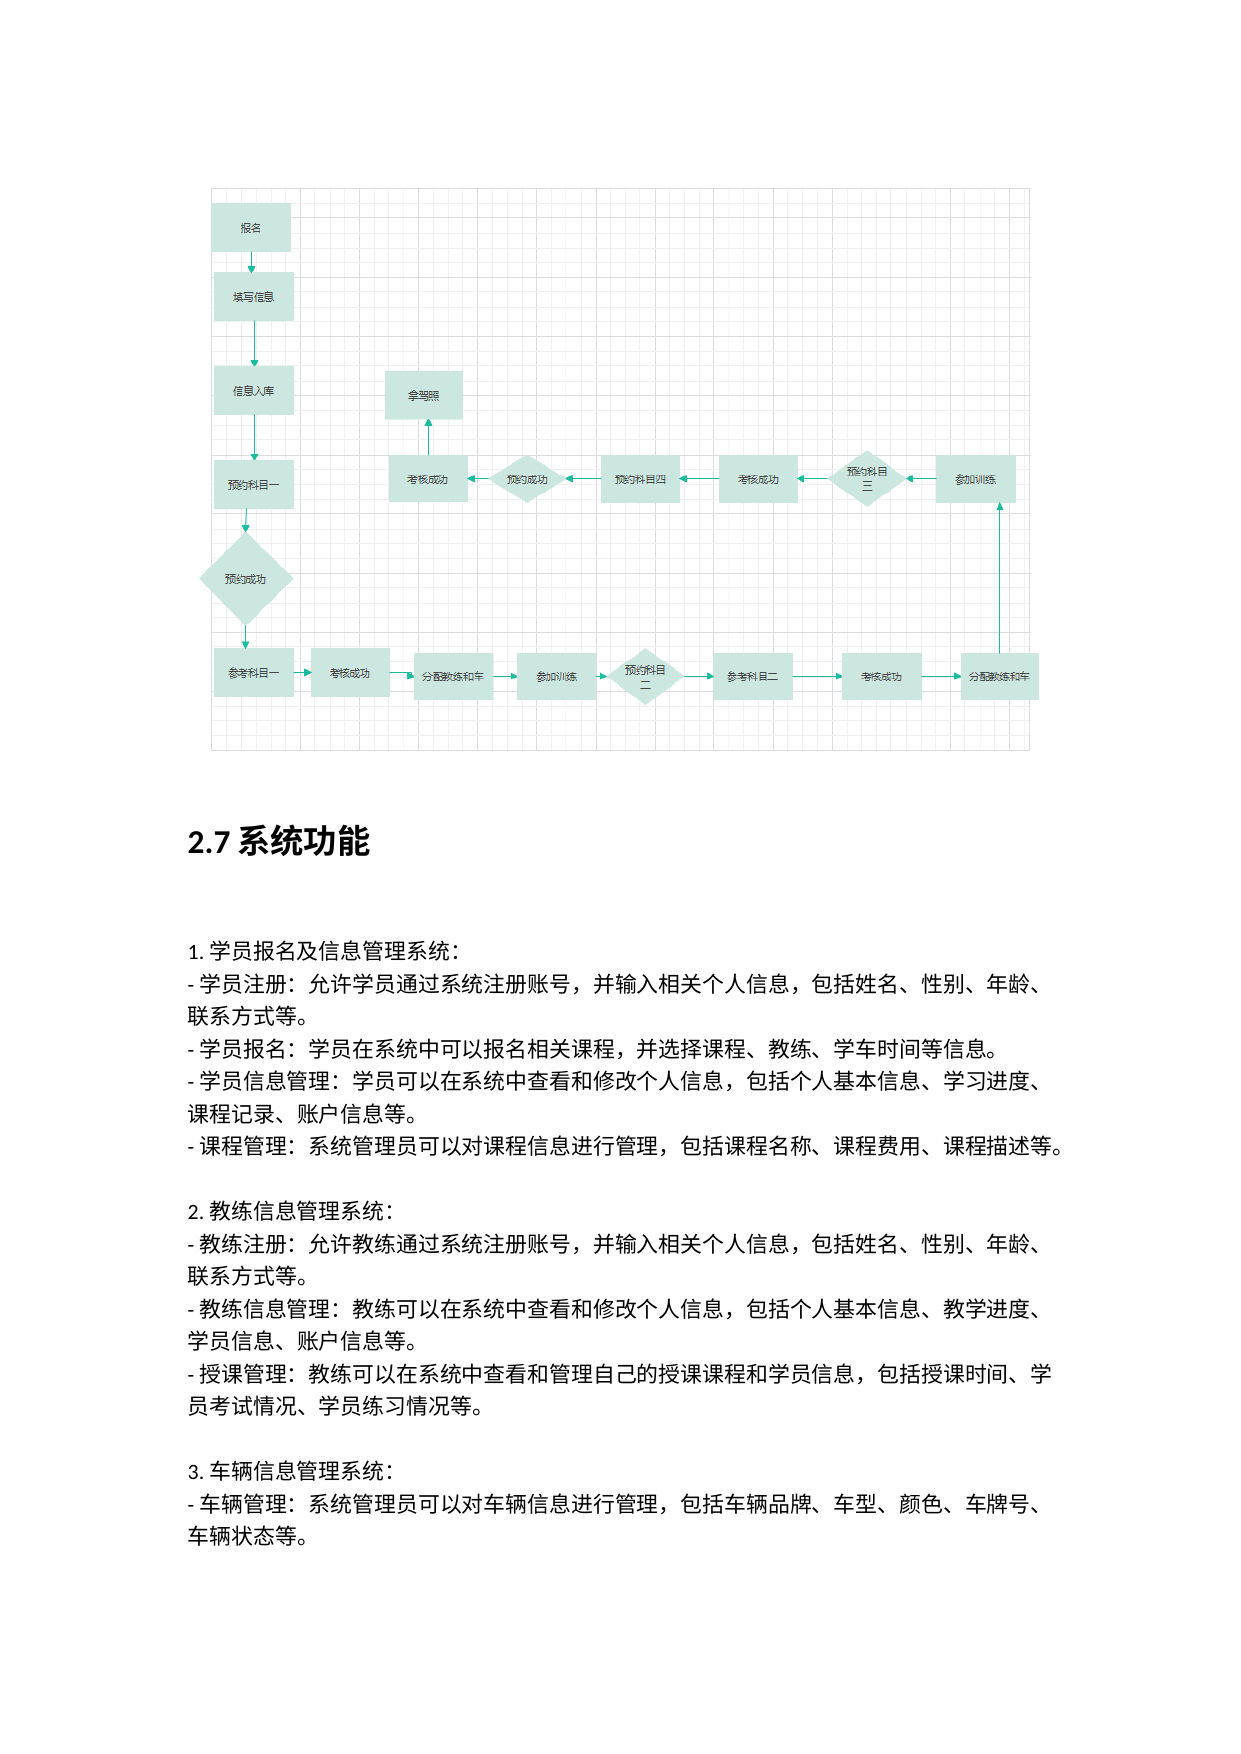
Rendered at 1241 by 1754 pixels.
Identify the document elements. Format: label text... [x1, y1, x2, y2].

text 2. 教练信息管理系统： [187, 1194, 1053, 1226]
text 1. 学员报名及信息管理系统： [187, 934, 1053, 966]
text - 学员报名：学员在系统中可以报名相关课程，并选择课程、教练、学车时间等信息。 [187, 1031, 1053, 1064]
text - 授课管理：教练可以在系统中查看和管理自己的授课课程和学员信息，包括授课时间、学员考试情况、学员练习情况等。 [187, 1356, 1053, 1421]
text - 车辆管理：系统管理员可以对车辆信息进行管理，包括车辆品牌、车型、颜色、车牌号、车辆状态等。 [187, 1486, 1053, 1551]
text - 教练信息管理：教练可以在系统中查看和修改个人信息，包括个人基本信息、教学进度、学员信息、账户信息等。 [187, 1291, 1053, 1356]
text 3. 车辆信息管理系统： [187, 1454, 1053, 1486]
text - 教练注册：允许教练通过系统注册账号，并输入相关个人信息，包括姓名、性别、年龄、联系方式等。 [187, 1226, 1053, 1291]
picture [187, 162, 1053, 771]
text - 学员信息管理：学员可以在系统中查看和修改个人信息，包括个人基本信息、学习进度、课程记录、账户信息等。 [187, 1064, 1053, 1129]
text - 学员注册：允许学员通过系统注册账号，并输入相关个人信息，包括姓名、性别、年龄、联系方式等。 [187, 966, 1053, 1031]
subtitle 2.7系统功能 [187, 807, 1053, 872]
text - 课程管理：系统管理员可以对课程信息进行管理，包括课程名称、课程费用、课程描述等。 [187, 1129, 1053, 1161]
